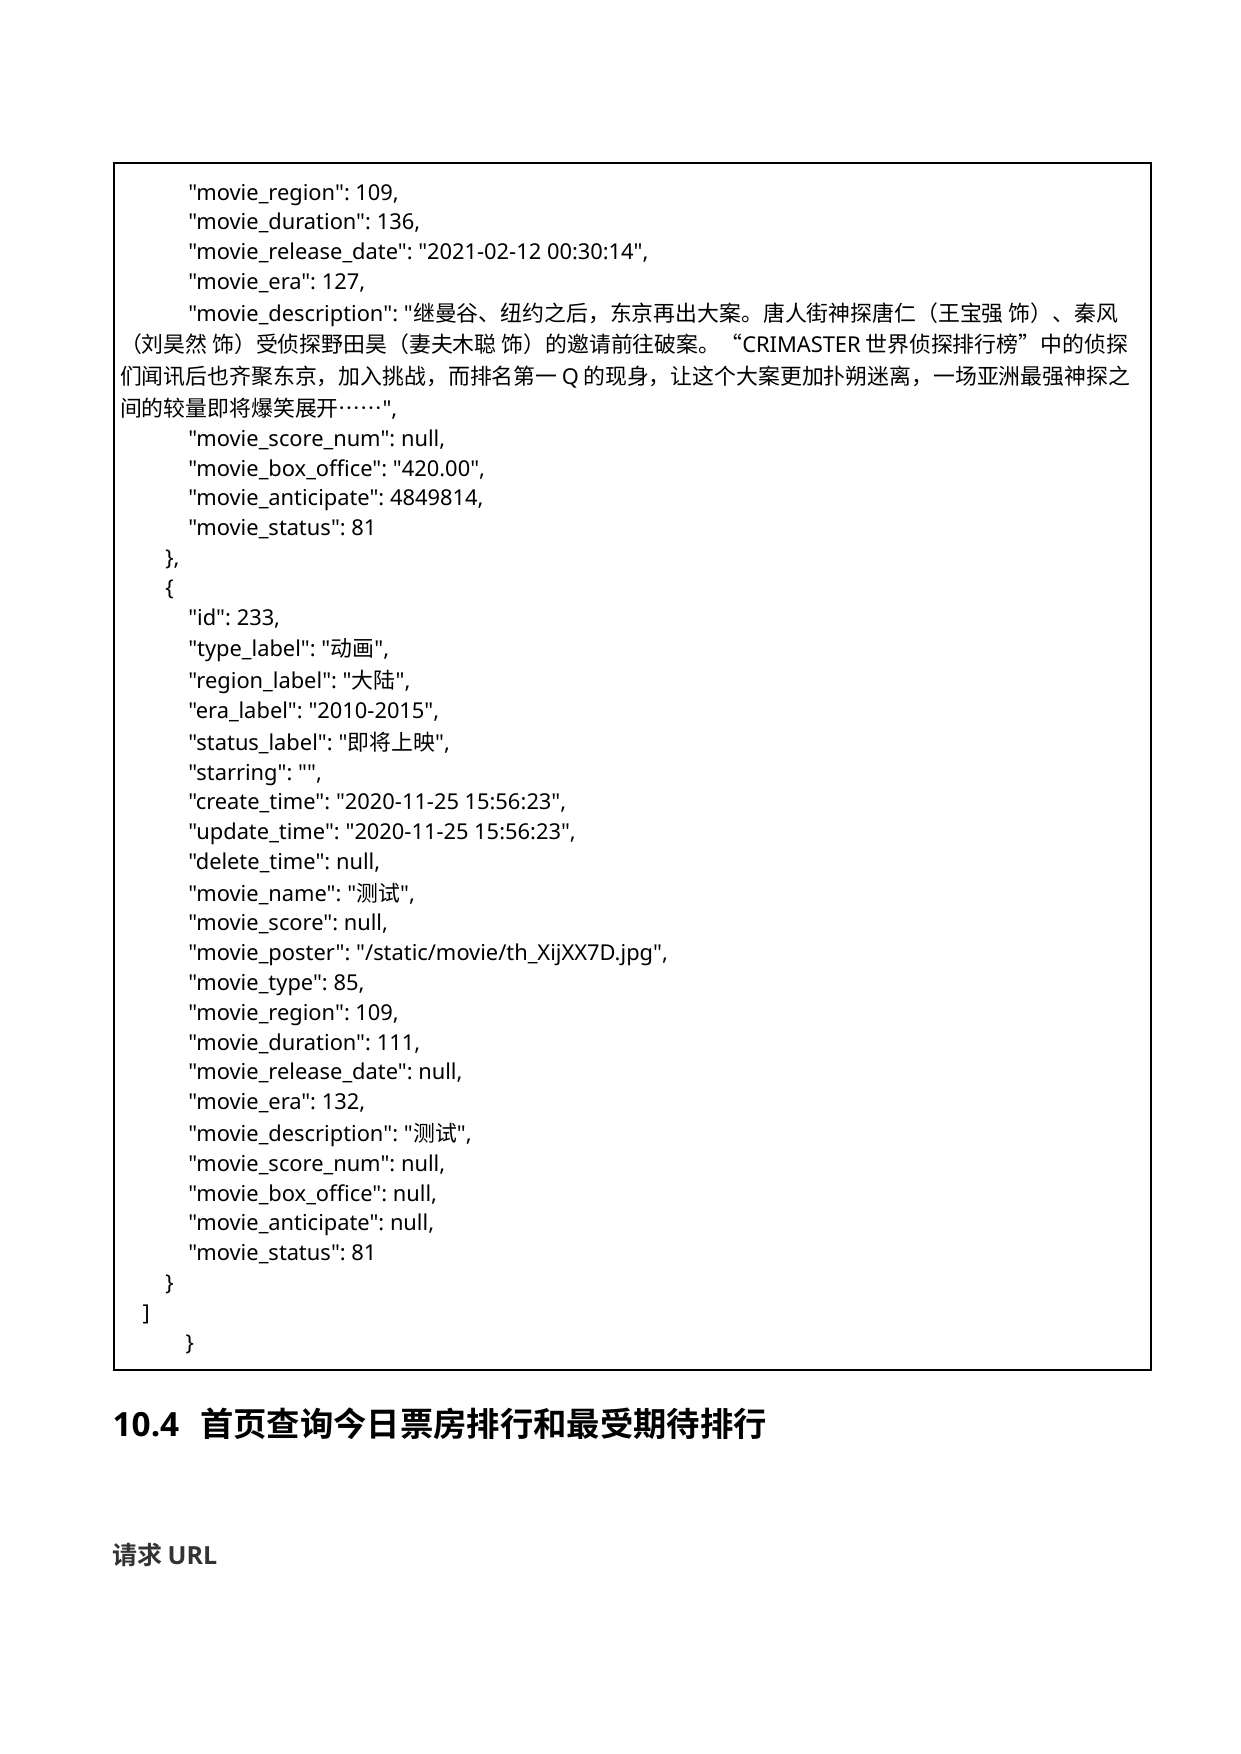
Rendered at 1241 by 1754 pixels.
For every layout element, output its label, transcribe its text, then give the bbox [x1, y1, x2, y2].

subtitle 首页查询今日票房排行和最受期待排行 [112, 1398, 1128, 1446]
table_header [115, 164, 1150, 1369]
text 请求URL [112, 1535, 1128, 1572]
